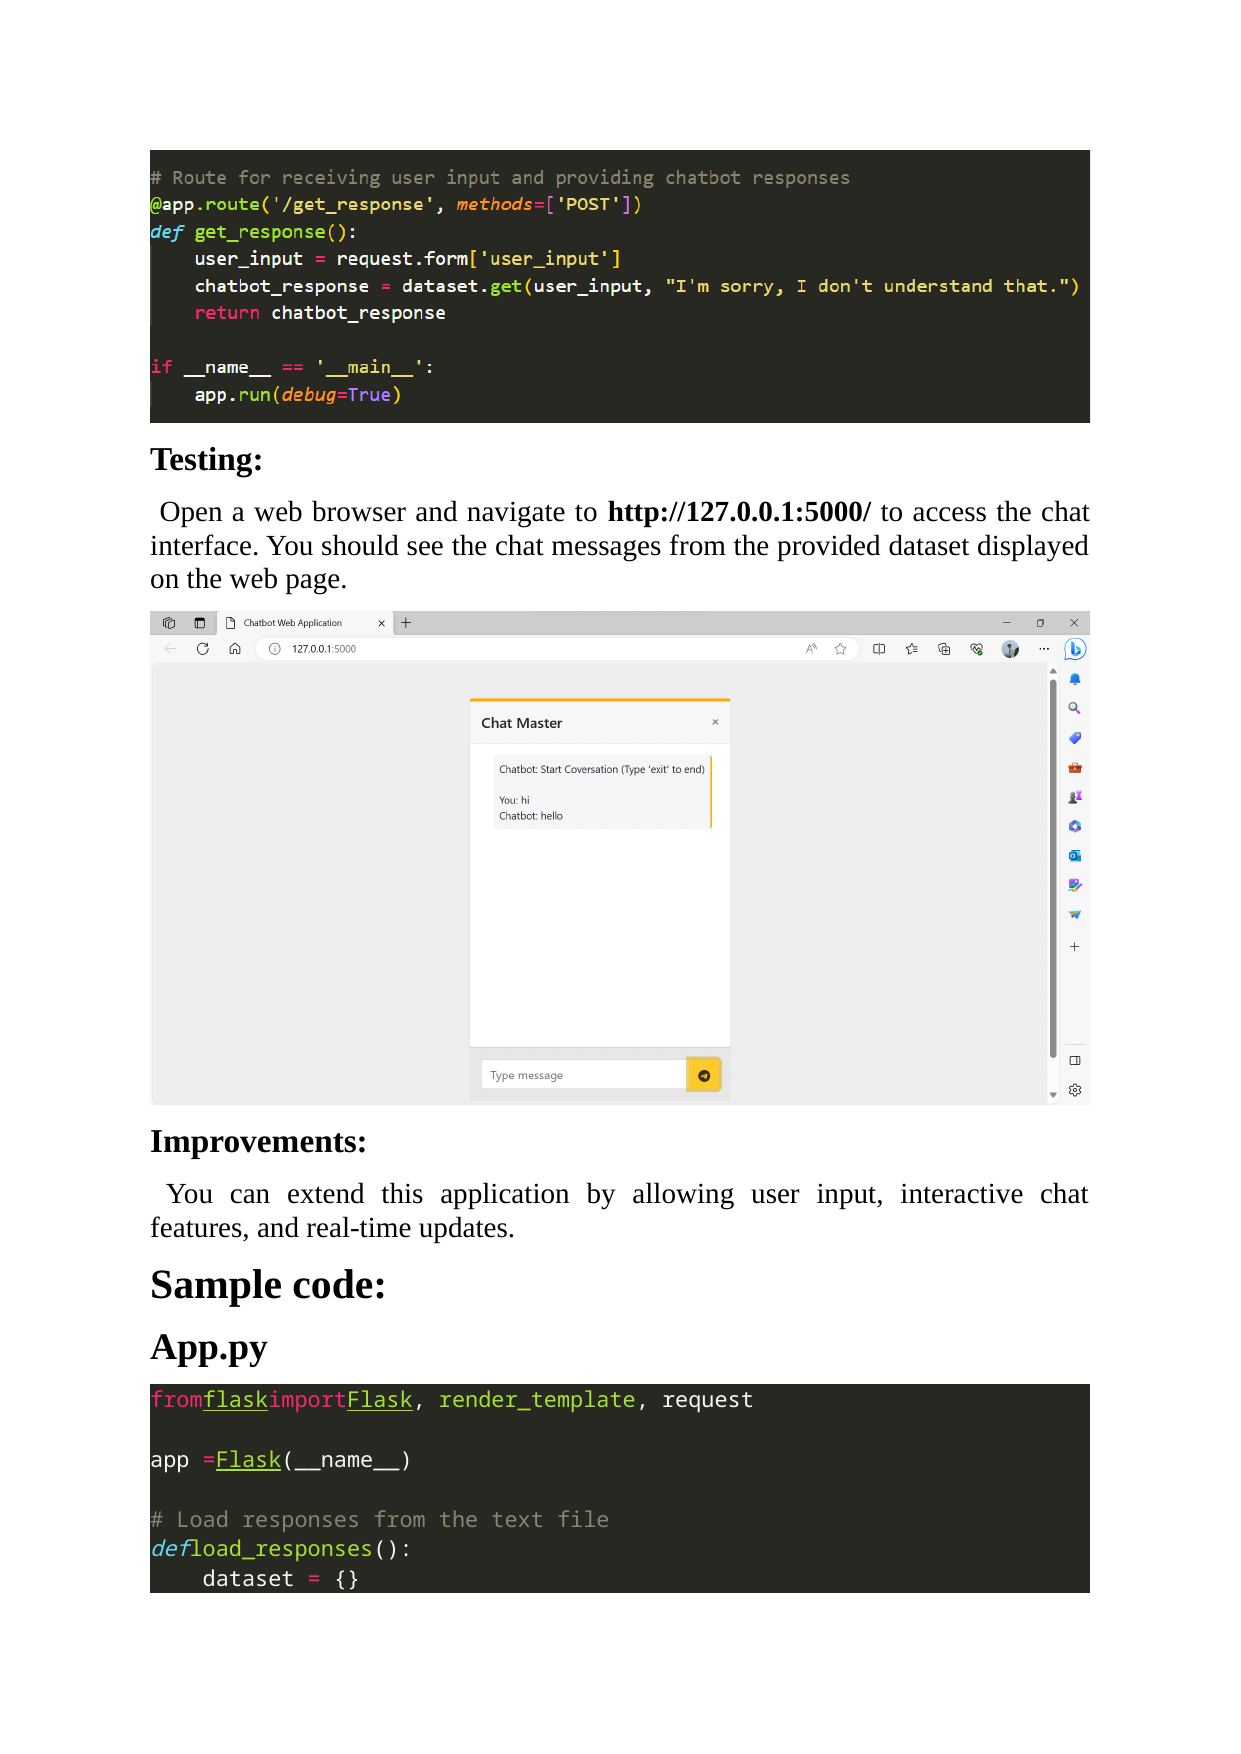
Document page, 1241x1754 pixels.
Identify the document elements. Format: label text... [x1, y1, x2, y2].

text # Load responses from the text file [150, 1503, 1090, 1533]
text Sample code: [150, 1260, 1090, 1308]
text App.py [150, 1324, 1090, 1368]
text dataset = {} [150, 1563, 1090, 1593]
text Open a web browser and navigate to http://127.0.0.1:5000/ to access the chat interface. You should see the chat messages from the provided dataset displayed on the web page. [150, 494, 1090, 595]
text You can extend this application by allowing user input, interactive chat features, and real-time updates. [150, 1176, 1090, 1243]
picture [150, 611, 1091, 1105]
text app =Flask(__name__) [150, 1444, 1090, 1474]
text defload_responses(): [150, 1533, 1090, 1563]
text Improvements: [150, 1121, 1090, 1159]
text fromflaskimportFlask, render_template, request [150, 1384, 1090, 1414]
text Testing: [150, 439, 1090, 478]
picture [150, 150, 1091, 423]
